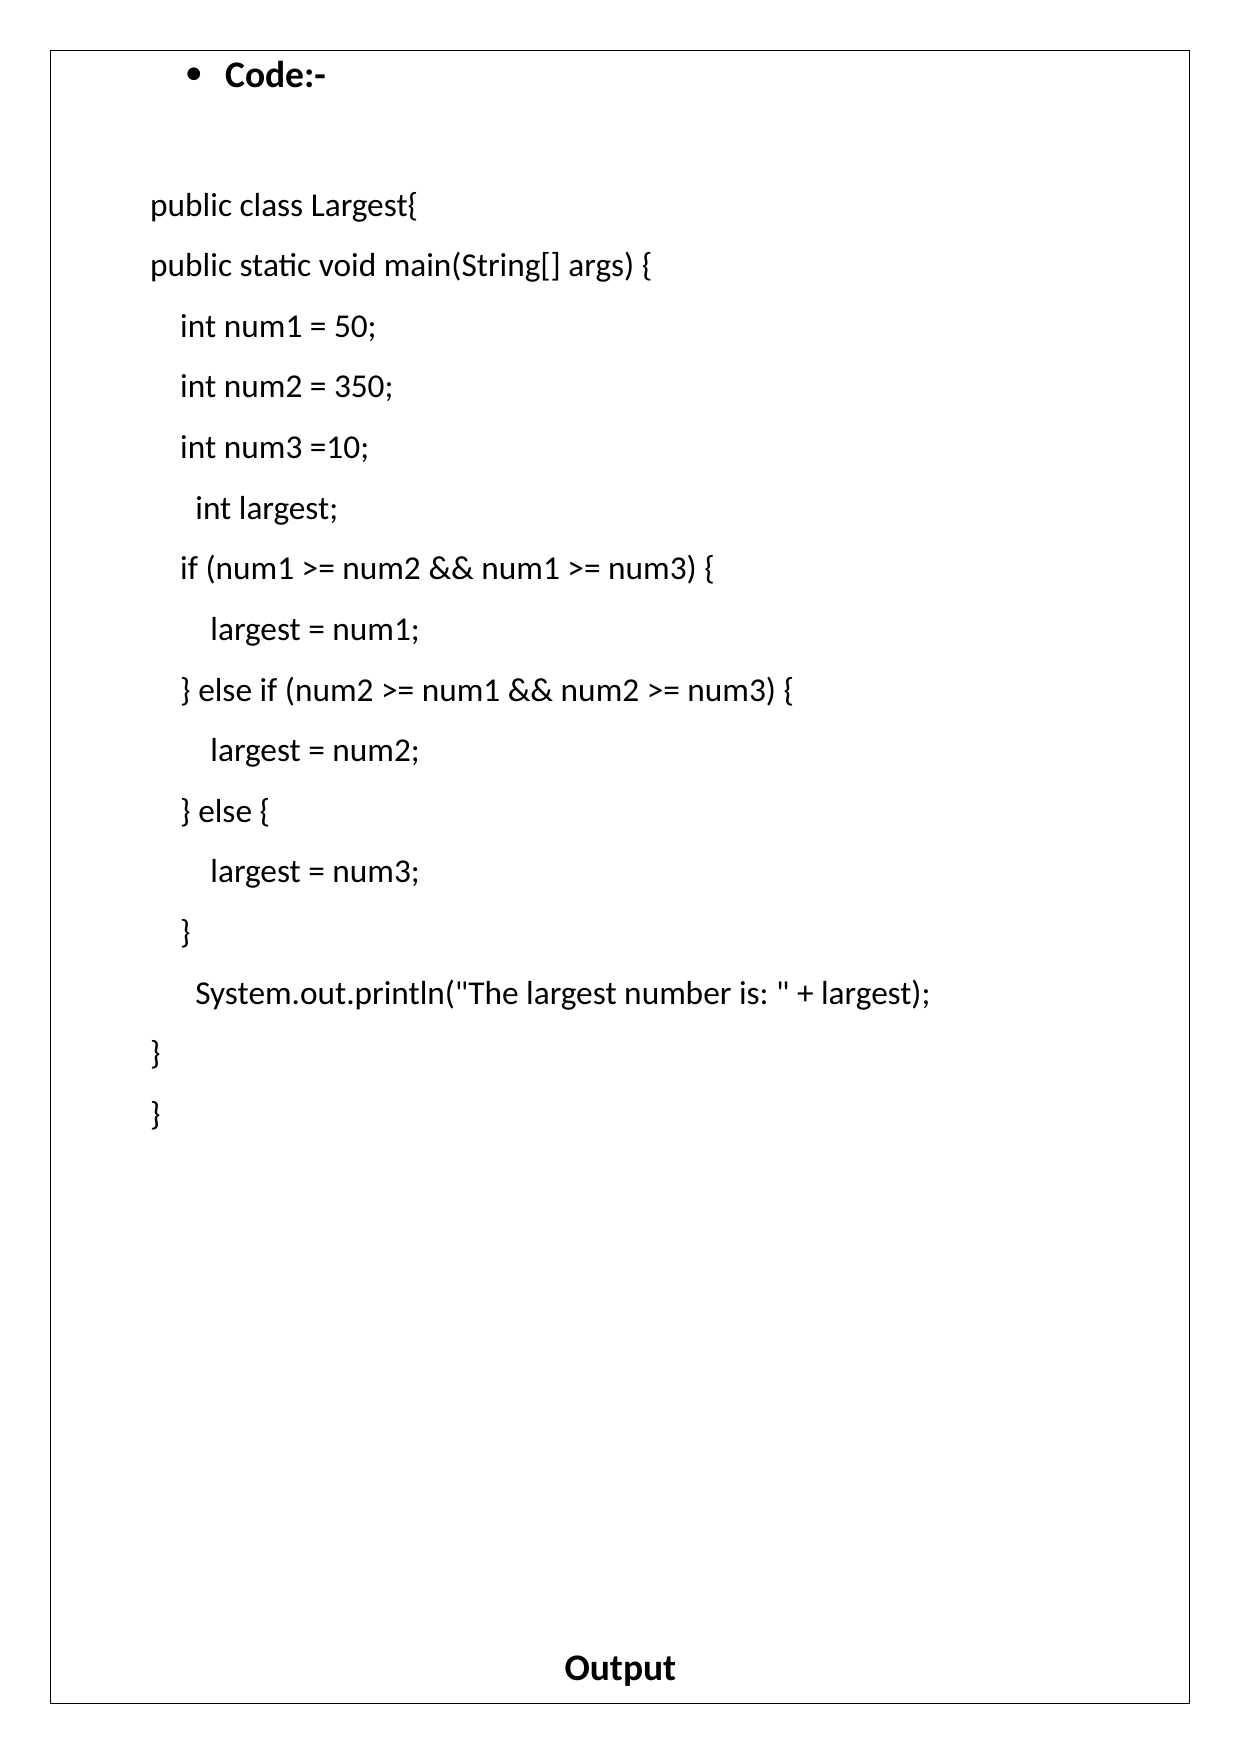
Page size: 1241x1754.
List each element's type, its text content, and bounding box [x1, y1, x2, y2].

text } [150, 1032, 1090, 1073]
text Output [150, 1644, 1090, 1690]
text System.out.println("The largest number is: " + largest); [150, 972, 1090, 1012]
list Code:- [187, 51, 1090, 97]
text } else if (num2 >= num1 && num2 >= num3) { [150, 669, 1090, 709]
text public class Largest{ [150, 184, 1090, 224]
text largest = num1; [150, 608, 1090, 649]
text int num3 =10; [150, 426, 1090, 467]
text int num2 = 350; [150, 366, 1090, 406]
text if (num1 >= num2 && num1 >= num3) { [150, 547, 1090, 588]
text int num1 = 50; [150, 305, 1090, 346]
text } [150, 911, 1090, 952]
text } else { [150, 790, 1090, 831]
text largest = num2; [150, 729, 1090, 770]
text public static void main(String[] args) { [150, 244, 1090, 285]
text } [150, 1093, 1090, 1134]
text int largest; [150, 487, 1090, 527]
text largest = num3; [150, 851, 1090, 891]
